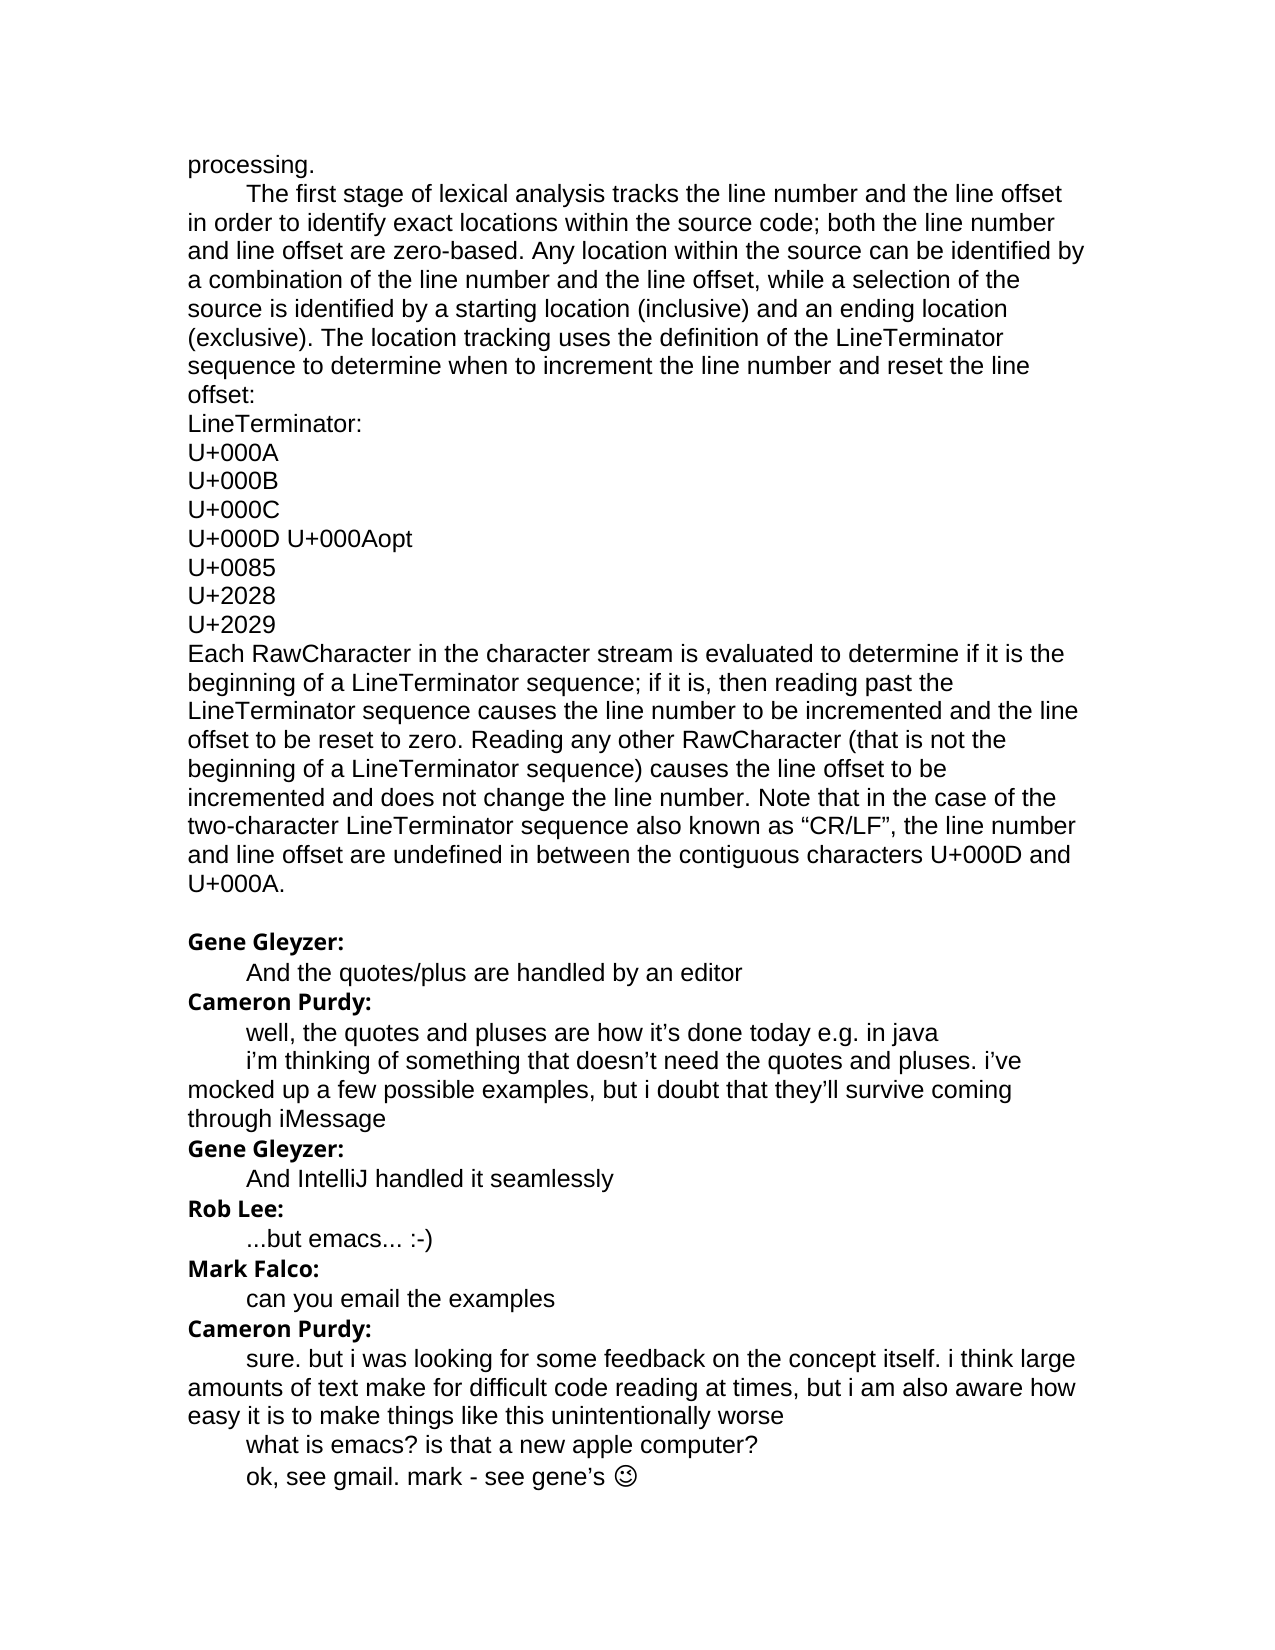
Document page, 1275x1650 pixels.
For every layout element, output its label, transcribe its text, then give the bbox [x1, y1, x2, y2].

text U+0085 [187, 552, 1087, 581]
text Gene Gleyzer: [187, 1132, 1087, 1164]
text Rob Lee: [187, 1192, 1087, 1224]
text Each RawCharacter in the character stream is evaluated to determine if it is the beginning of a LineTerminator sequence; if it is, then reading past the LineTerminator sequence causes the line number to be incremented and the line offset to be reset to zero. Reading any other RawCharacter (that is not the beginning of a LineTerminator sequence) causes the line offset to be incremented and does not change the line number. Note that in the case of the two-character LineTerminator sequence also known as “CR/LF”, the line number and line offset are undefined in between the contiguous characters U+000D and U+000A. [187, 639, 1087, 897]
text U+000D U+000Aopt [187, 524, 1087, 552]
text Gene Gleyzer: [187, 926, 1087, 957]
text what is emacs? is that a new apple computer? [187, 1430, 1087, 1459]
text Cameron Purdy: [187, 986, 1087, 1017]
text U+2029 [187, 610, 1087, 639]
text Mark Falco: [187, 1252, 1087, 1284]
text And IntelliJ handled it seamlessly [187, 1164, 1087, 1192]
text U+000A [187, 437, 1087, 466]
text U+000C [187, 495, 1087, 524]
text ...but emacs... :-) [187, 1224, 1087, 1252]
text And the quotes/plus are handled by an editor [187, 957, 1087, 986]
text sure. but i was looking for some feedback on the concept itself. i think large amounts of text make for difficult code reading at times, but i am also aware how easy it is to make things like this unintentionally worse [187, 1344, 1087, 1430]
text i’m thinking of something that doesn’t need the quotes and pluses. i’ve mocked up a few possible examples, but i doubt that they’ll survive coming through iMessage [187, 1046, 1087, 1132]
text The first stage of lexical analysis tracks the line number and the line offset in order to identify exact locations within the source code; both the line number and line offset are zero-based. Any location within the source can be identified by a combination of the line number and the line offset, while a selection of the source is identified by a starting location (inclusive) and an ending location (exclusive). The location tracking uses the definition of the LineTerminator sequence to determine when to increment the line number and reset the line offset: [187, 179, 1087, 409]
text well, the quotes and pluses are how it’s done today e.g. in java [187, 1017, 1087, 1046]
text can you email the examples [187, 1284, 1087, 1312]
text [187, 150, 1087, 179]
text Cameron Purdy: [187, 1312, 1087, 1344]
text U+2028 [187, 581, 1087, 610]
text LineTerminator: [187, 409, 1087, 437]
text U+000B [187, 466, 1087, 495]
text ok, see gmail. mark - see gene’s 😉 [187, 1459, 1087, 1493]
